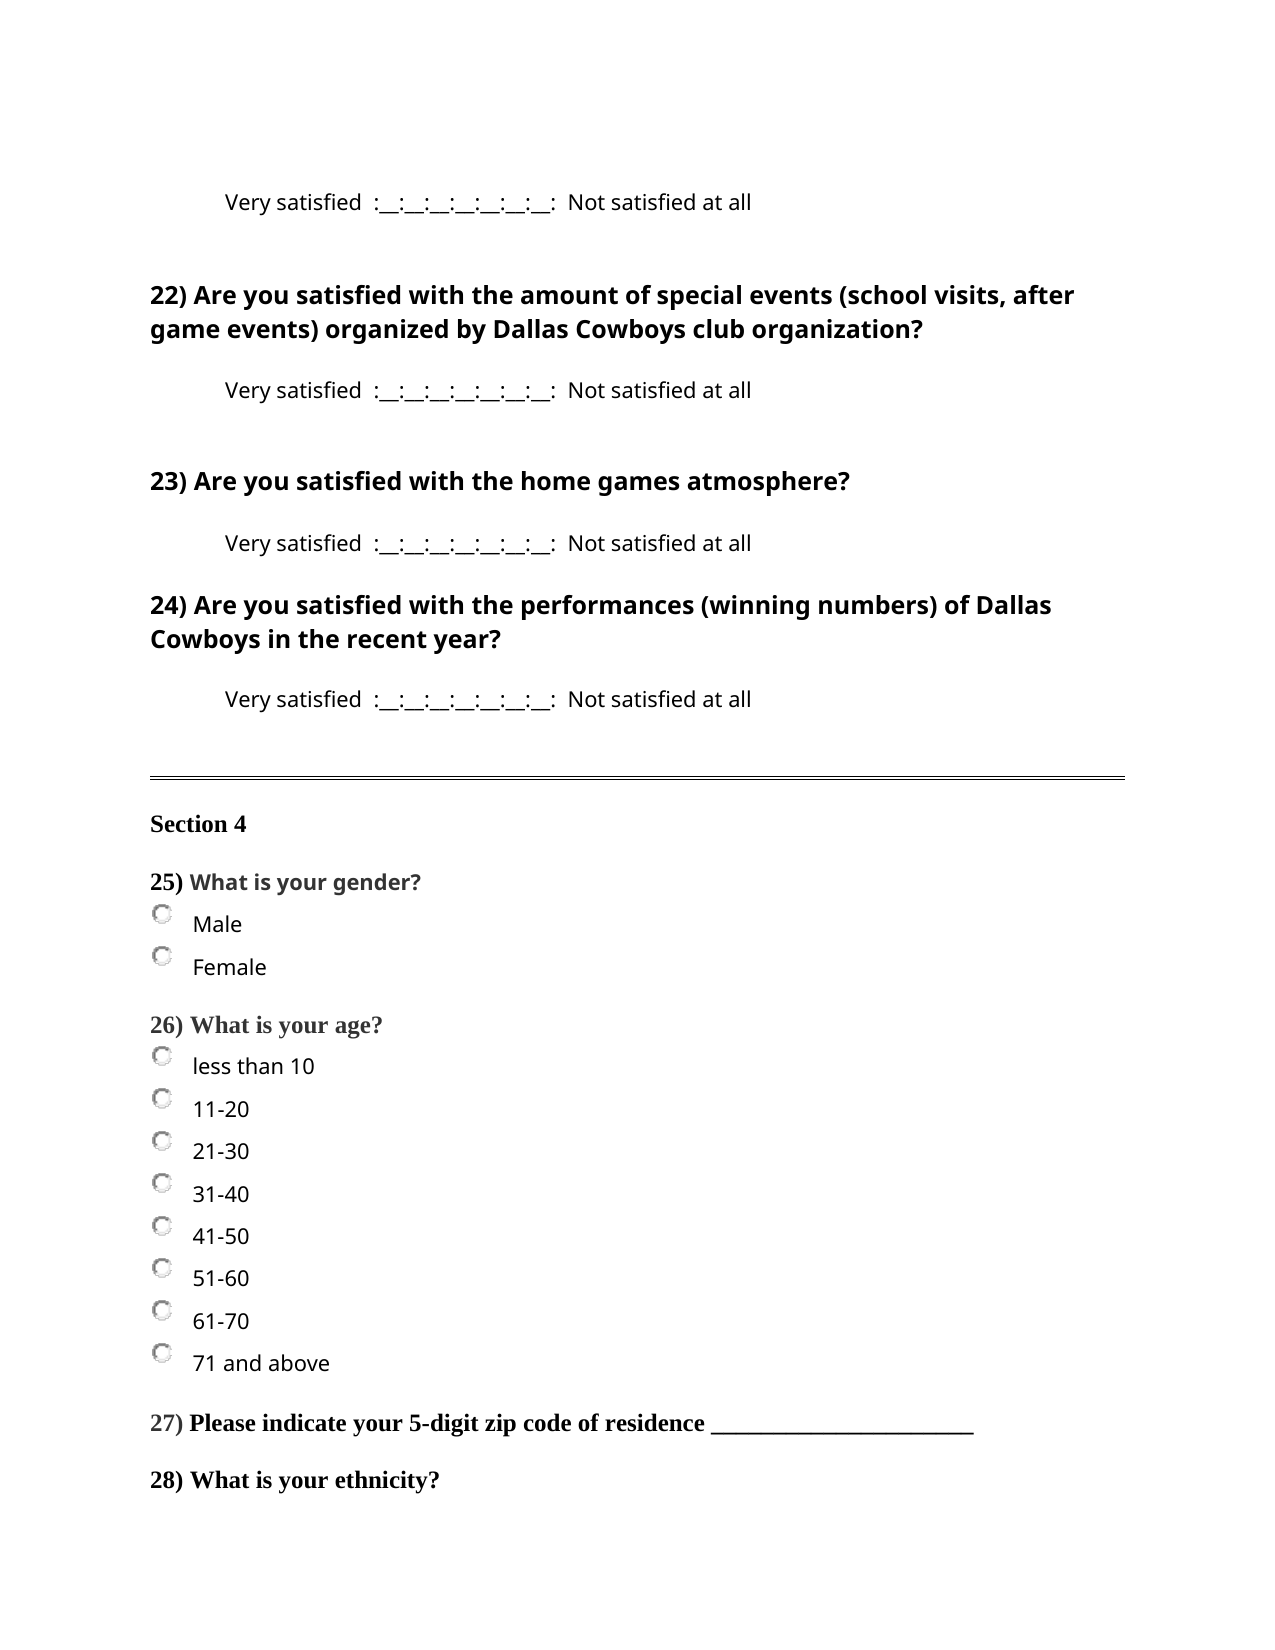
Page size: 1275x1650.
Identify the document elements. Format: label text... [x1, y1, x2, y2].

text Very satisfied :__:__:__:__:__:__:__: Not satisfied at all [150, 150, 1125, 218]
text 31-40 [150, 1166, 1125, 1208]
text 21-30 [150, 1123, 1125, 1166]
text Very satisfied :__:__:__:__:__:__:__: Not satisfied at all [150, 684, 1125, 714]
text 71 and above [150, 1336, 1125, 1378]
text 28) What is your ethnicity? [150, 1465, 1125, 1494]
text 51-60 [150, 1251, 1125, 1293]
text Very satisfied :__:__:__:__:__:__:__: Not satisfied at all [150, 528, 1125, 558]
text Very satisfied :__:__:__:__:__:__:__: Not satisfied at all [150, 374, 1125, 404]
text 25) What is your gender? [150, 867, 1125, 896]
text 26) What is your age? [150, 1010, 1125, 1039]
text 23) Are you satisfied with the home games atmosphere? [150, 464, 1125, 528]
text 24) Are you satisfied with the performances (winning numbers) of Dallas Cowboys in the recent year? [150, 587, 1125, 684]
text Male [150, 896, 1125, 939]
text Section 4 [150, 809, 1125, 838]
text 22) Are you satisfied with the amount of special events (school visits, after game events) organized by Dallas Cowboys club organization? [150, 278, 1125, 374]
text 41-50 [150, 1208, 1125, 1251]
text Female [150, 939, 1125, 981]
text 11-20 [150, 1081, 1125, 1123]
text 61-70 [150, 1293, 1125, 1336]
text less than 10 [150, 1039, 1125, 1081]
text 27) Please indicate your 5-digit zip code of residence _____________________ [150, 1408, 1125, 1436]
